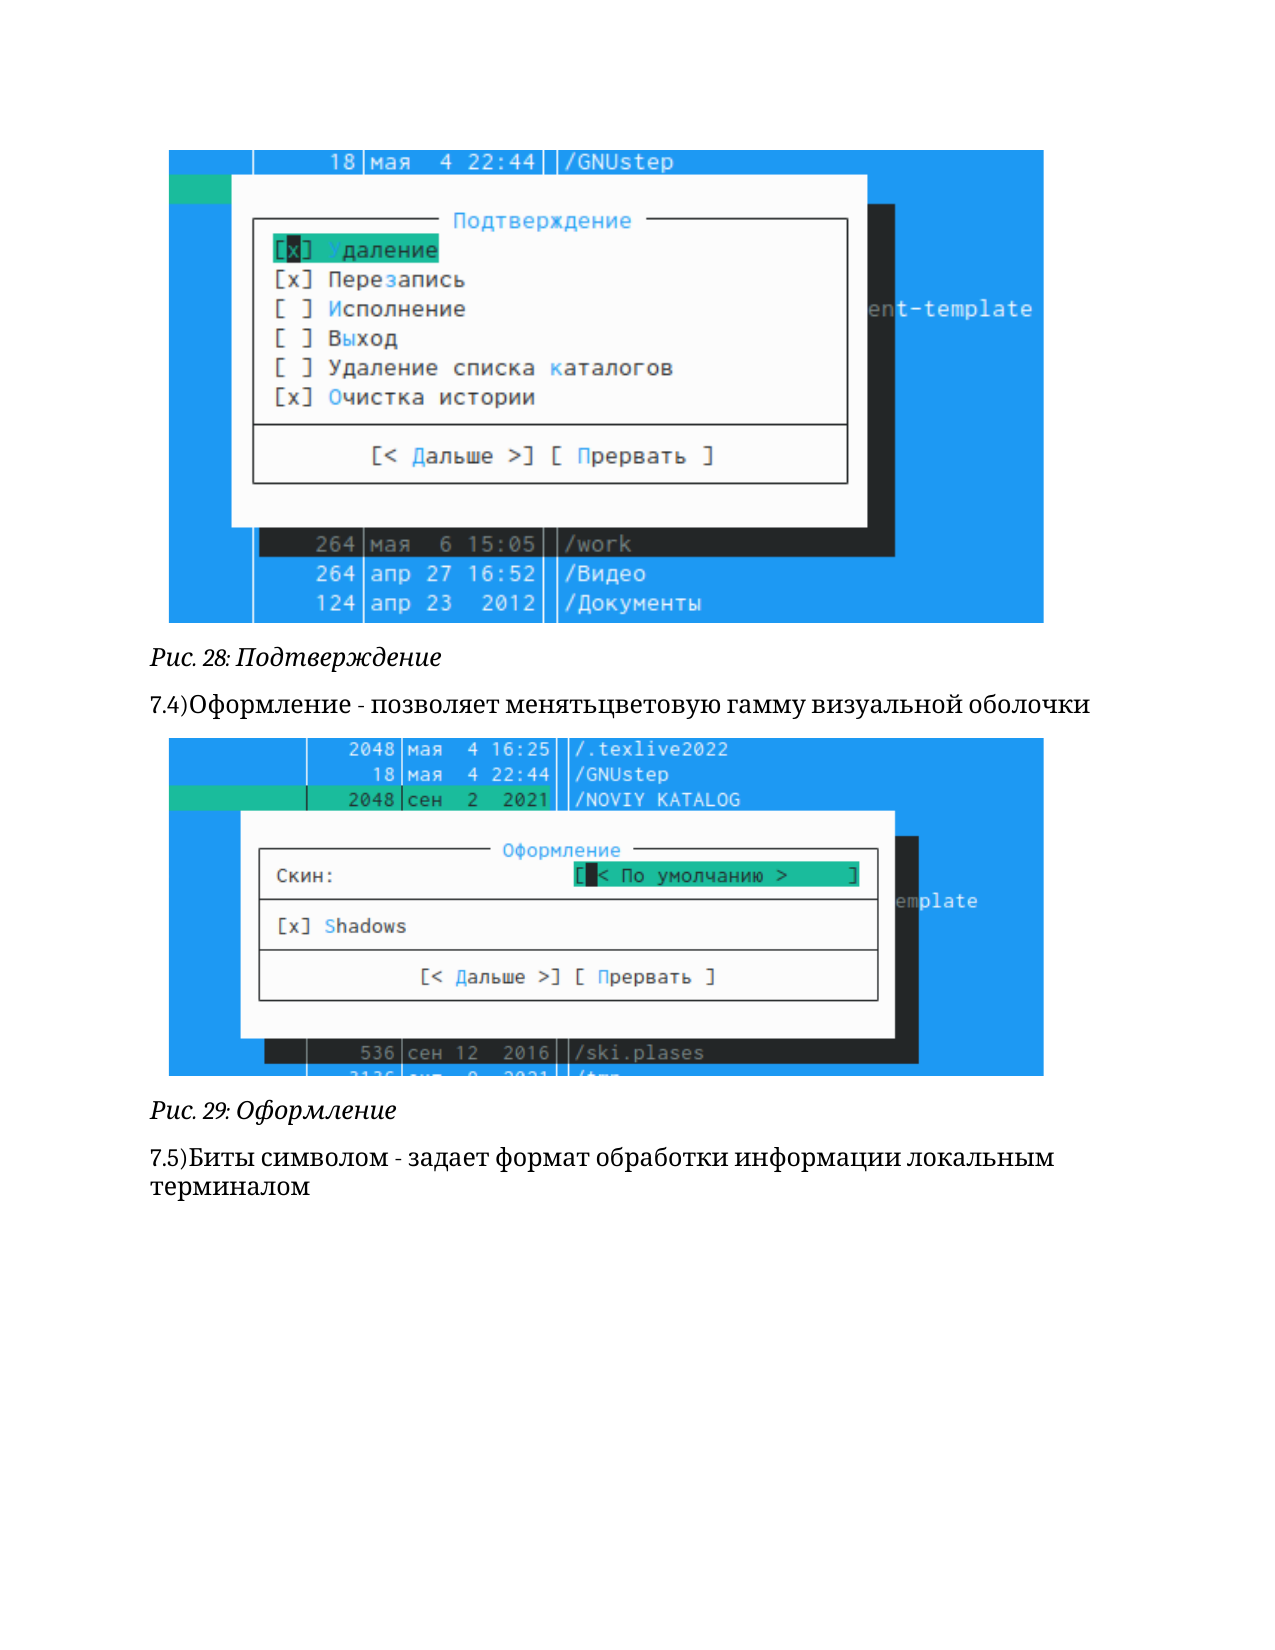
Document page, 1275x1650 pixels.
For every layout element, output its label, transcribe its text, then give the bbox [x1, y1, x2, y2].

text 7.4)Оформление - позволяет менятьцветовую гамму визуальной оболочки [150, 691, 1125, 720]
text 7.5)Биты символом - задает формат обработки информации локальным терминалом [150, 1144, 1125, 1202]
text Рис. 29: Оформление [150, 1097, 1125, 1125]
text Рис. 28: Подтверждение [150, 644, 1125, 672]
picture [168, 738, 1044, 1076]
picture [168, 150, 1044, 623]
